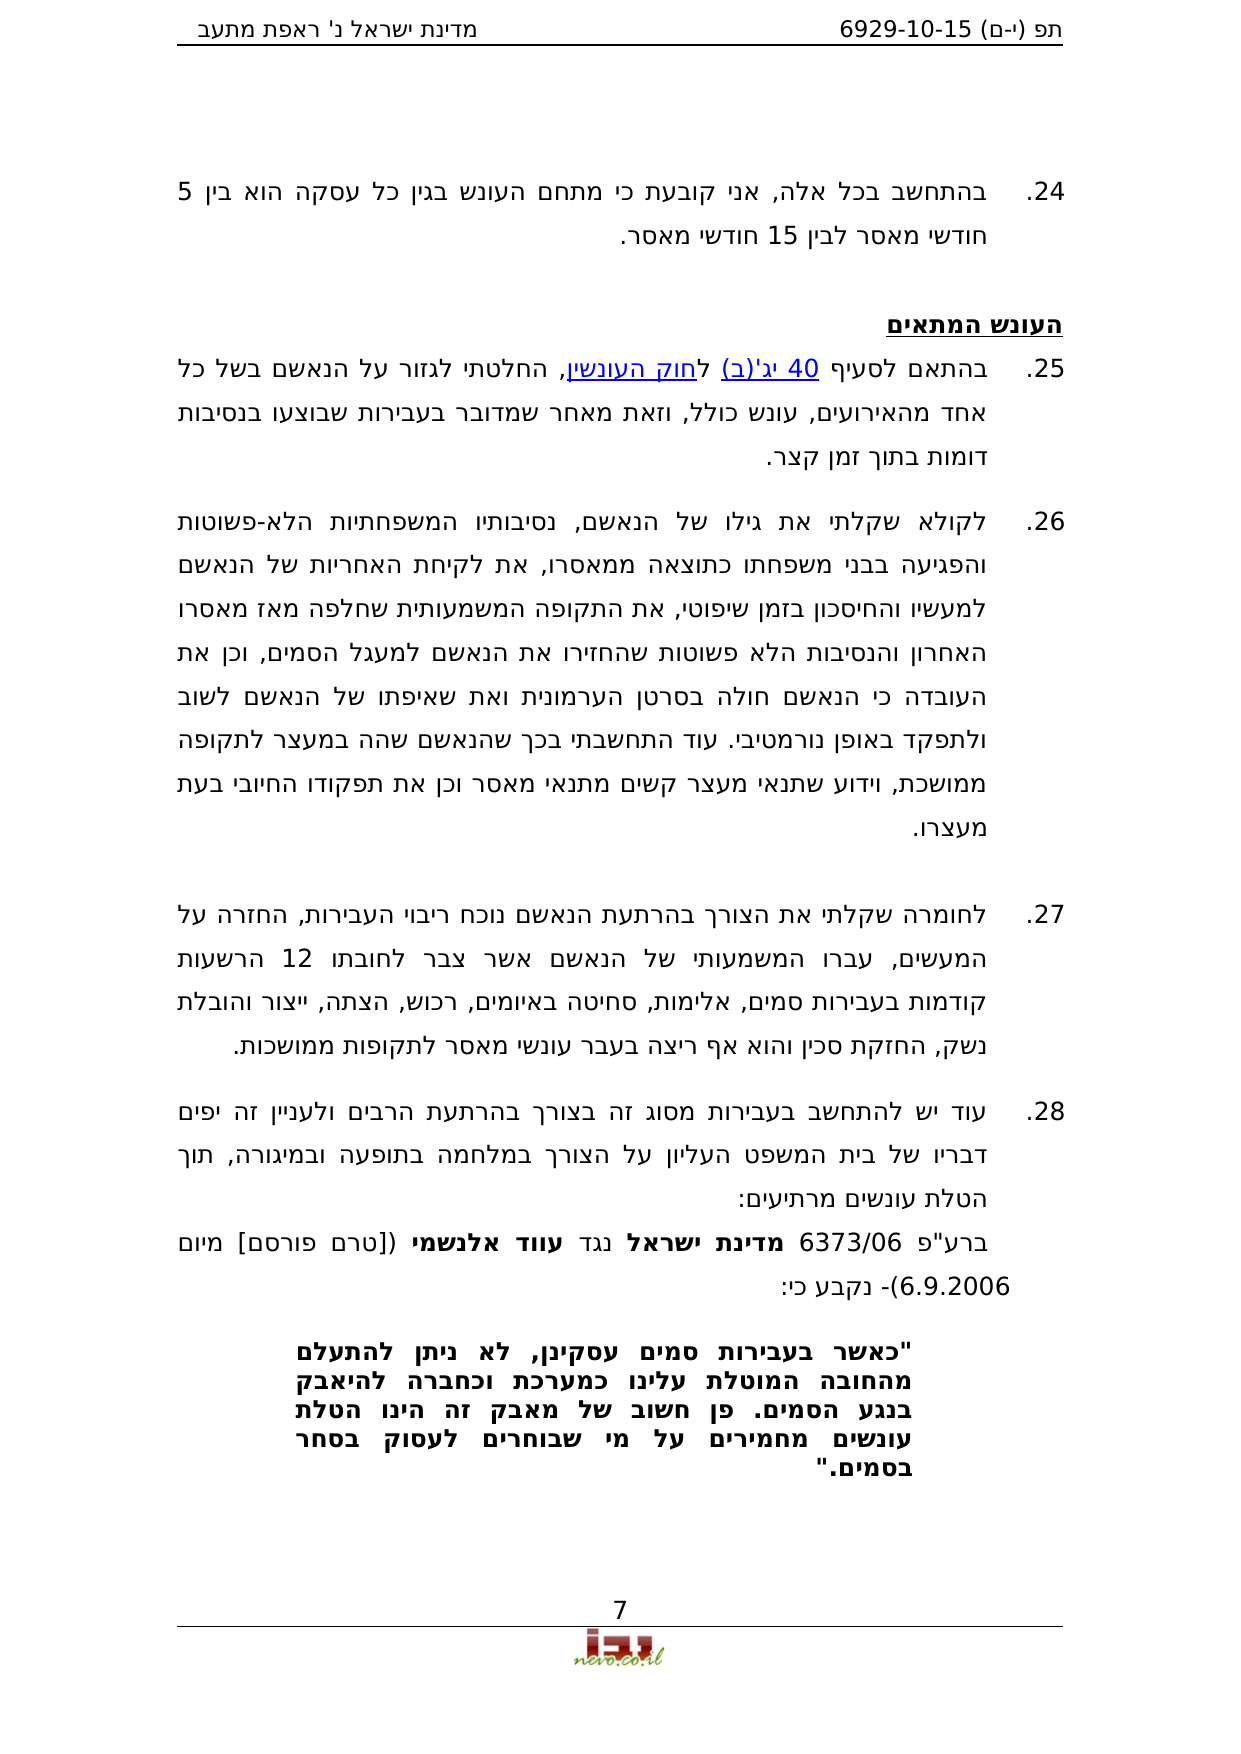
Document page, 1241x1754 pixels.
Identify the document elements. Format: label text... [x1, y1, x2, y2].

list לחומרה שקלתי את הצורך בהרתעת הנאשם נוכח ריבוי העבירות, החזרה על המעשים, עברו המשמעותי של הנאשם אשר צבר לחובתו 12 הרשעות קודמות בעבירות סמים, אלימות, סחיטה באיומים, רכוש, הצתה, ייצור והובלת נשק, החזקת סכין והוא אף ריצה בעבר עונשי מאסר לתקופות ממושכות. [177, 900, 1026, 1061]
list לקולא שקלתי את גילו של הנאשם, נסיבותיו המשפחתיות הלא-פשוטות והפגיעה בבני משפחתו כתוצאה ממאסרו, את לקיחת האחריות של הנאשם למעשיו והחיסכון בזמן שיפוטי, את התקופה המשמעותית שחלפה מאז מאסרו האחרון והנסיבות הלא פשוטות שהחזירו את הנאשם למעגל הסמים, וכן את העובדה כי הנאשם חולה בסרטן הערמונית ואת שאיפתו של הנאשם לשוב ולתפקד באופן נורמטיבי. עוד התחשבתי בכך שהנאשם שהה במעצר לתקופה ממושכת, וידוע שתנאי מעצר קשים מתנאי מאסר וכן את תפקודו החיובי בעת מעצרו. [177, 507, 1026, 842]
list בהתאם לסעיף 40 יג'(ב) לחוק העונשין, החלטתי לגזור על הנאשם בשל כל אחד מהאירועים, עונש כולל, וזאת מאחר שמדובר בעבירות שבוצעו בנסיבות דומות בתוך זמן קצר. [177, 354, 1026, 471]
list בהתחשב בכל אלה, אני קובעת כי מתחם העונש בגין כל עסקה הוא בין 5 חודשי מאסר לבין 15 חודשי מאסר. [177, 177, 1026, 250]
text ברע"פ 6373/06 מדינת ישראל נגד עווד אלנשמי ([טרם פורסם] מיום 6.9.2006)- נקבע כי: [177, 1228, 1011, 1301]
text העונש המתאים [177, 310, 1063, 339]
text "כאשר בעבירות סמים עסקינן, לא ניתן להתעלם מהחובה המוטלת עלינו כמערכת וכחברה להיאבק בנגע הסמים. פן חשוב של מאבק זה הינו הטלת עונשים מחמירים על מי שבוחרים לעסוק בסחר בסמים." [295, 1337, 913, 1483]
list עוד יש להתחשב בעבירות מסוג זה בצורך בהרתעת הרבים ולעניין זה יפים דבריו של בית המשפט העליון על הצורך במלחמה בתופעה ובמיגורה, תוך הטלת עונשים מרתיעים: [177, 1097, 1026, 1213]
picture [574, 1628, 666, 1667]
